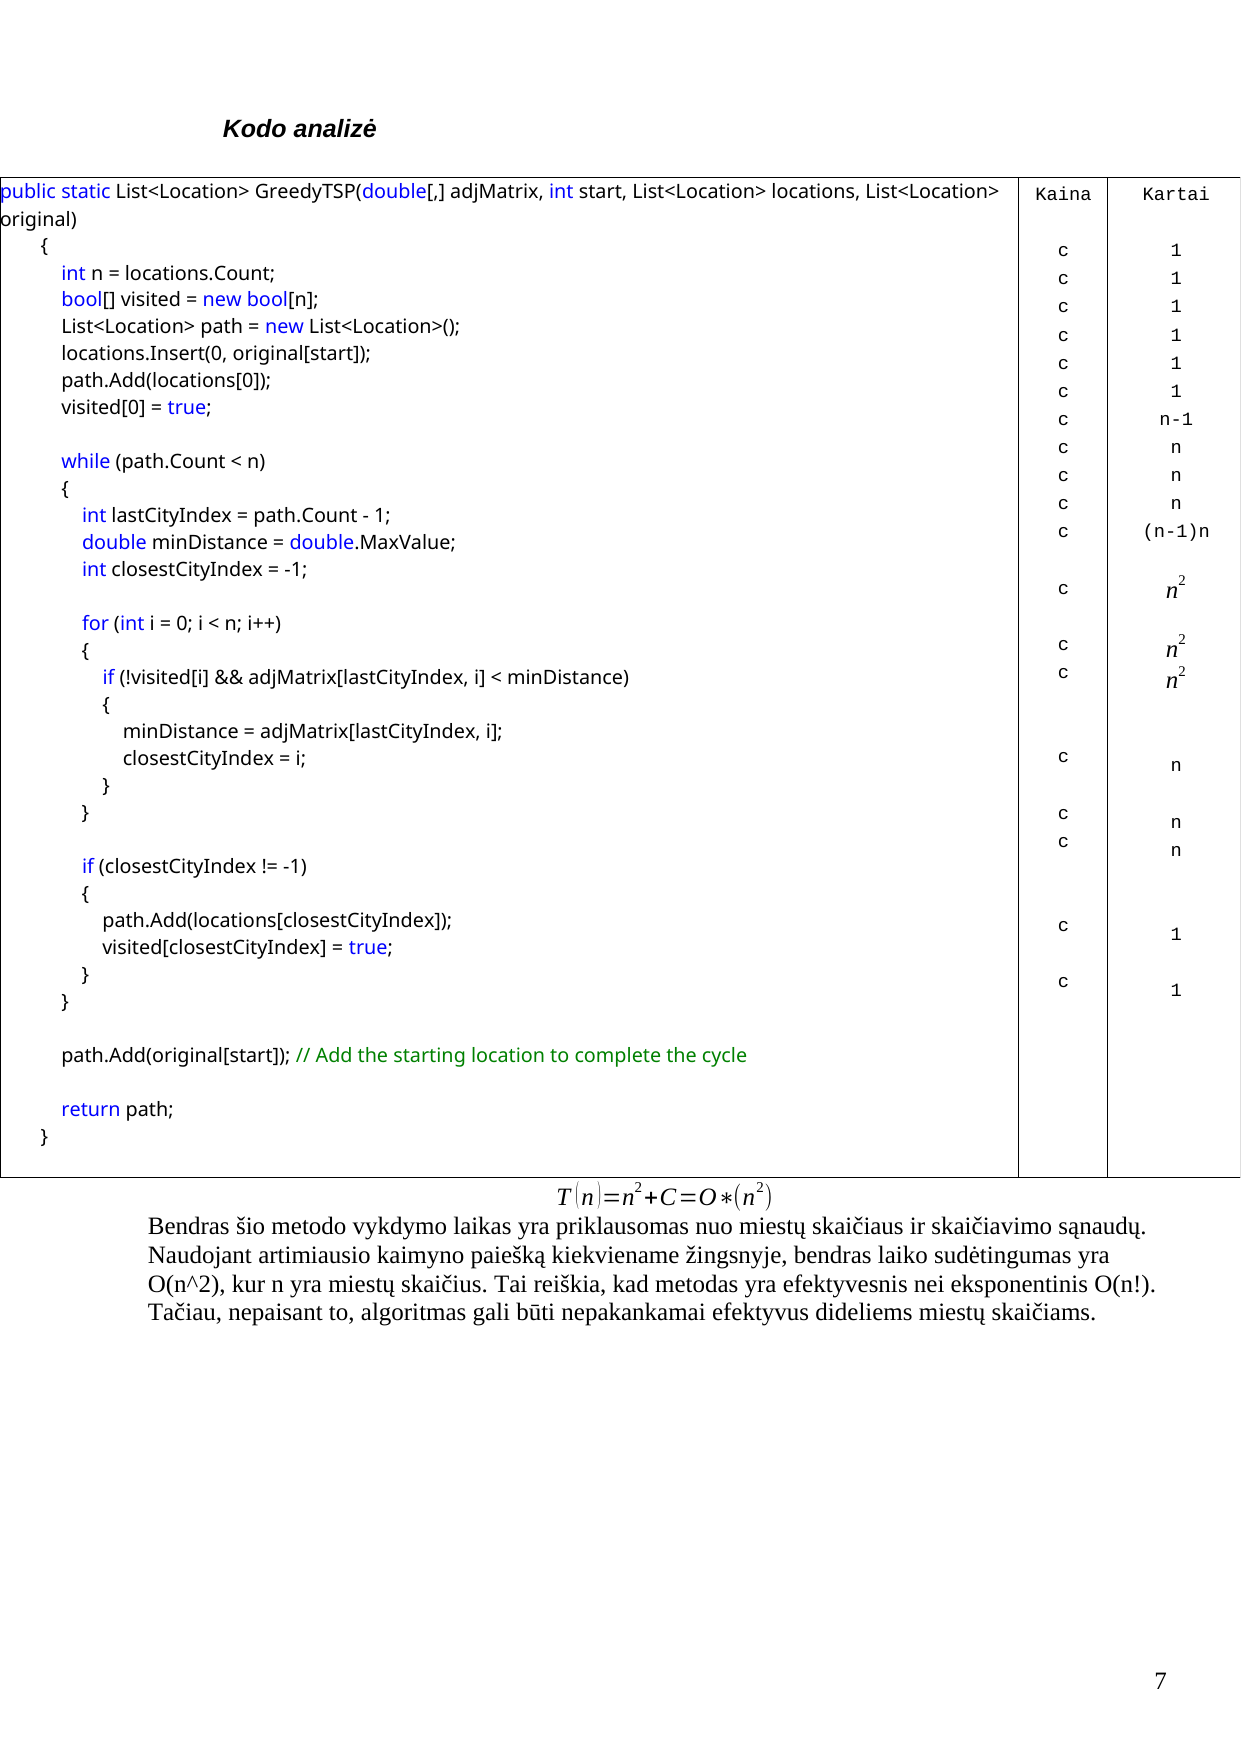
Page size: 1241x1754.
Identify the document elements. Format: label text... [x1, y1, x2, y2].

table_header Kaina c c c c c c c c c c c c c c c c c c c [1019, 178, 1107, 1177]
table_header public static List<Location> GreedyTSP(double[,] adjMatrix, int start, List<Location> locations, List<Location> original) { int n = locations.Count; bool[] visited = new bool[n]; List<Location> path = new List<Location>(); locations.Insert(0, original[start]); path.Add(locations[0]); visited[0] = true; while (path.Count < n) { int lastCityIndex = path.Count - 1; double minDistance = double.MaxValue; int closestCityIndex = -1; for (int i = 0; i < n; i++) { if (!visited[i] && adjMatrix[lastCityIndex, i] < minDistance) { minDistance = adjMatrix[lastCityIndex, i]; closestCityIndex = i; } } if (closestCityIndex != -1) { path.Add(locations[closestCityIndex]); visited[closestCityIndex] = true; } } path.Add(original[start]); // Add the starting location to complete the cycle return path; } [1, 178, 1018, 1177]
text Bendras šio metodo vykdymo laikas yra priklausomas nuo miestų skaičiaus ir skaičiavimo sąnaudų. Naudojant artimiausio kaimyno paiešką kiekviename žingsnyje, bendras laiko sudėtingumas yra O(n^2), kur n yra miestų skaičius. Tai reiškia, kad metodas yra efektyvesnis nei eksponentinis O(n!). Tačiau, nepaisant to, algoritmas gali būti nepakankamai efektyvus dideliems miestų skaičiams. [148, 1211, 1181, 1326]
table_header Kartai 1 1 1 1 1 1 n-1 n n n (n-1)n n n n 1 1 [1108, 178, 1240, 1177]
subtitle Kodo analizė [223, 114, 1181, 142]
